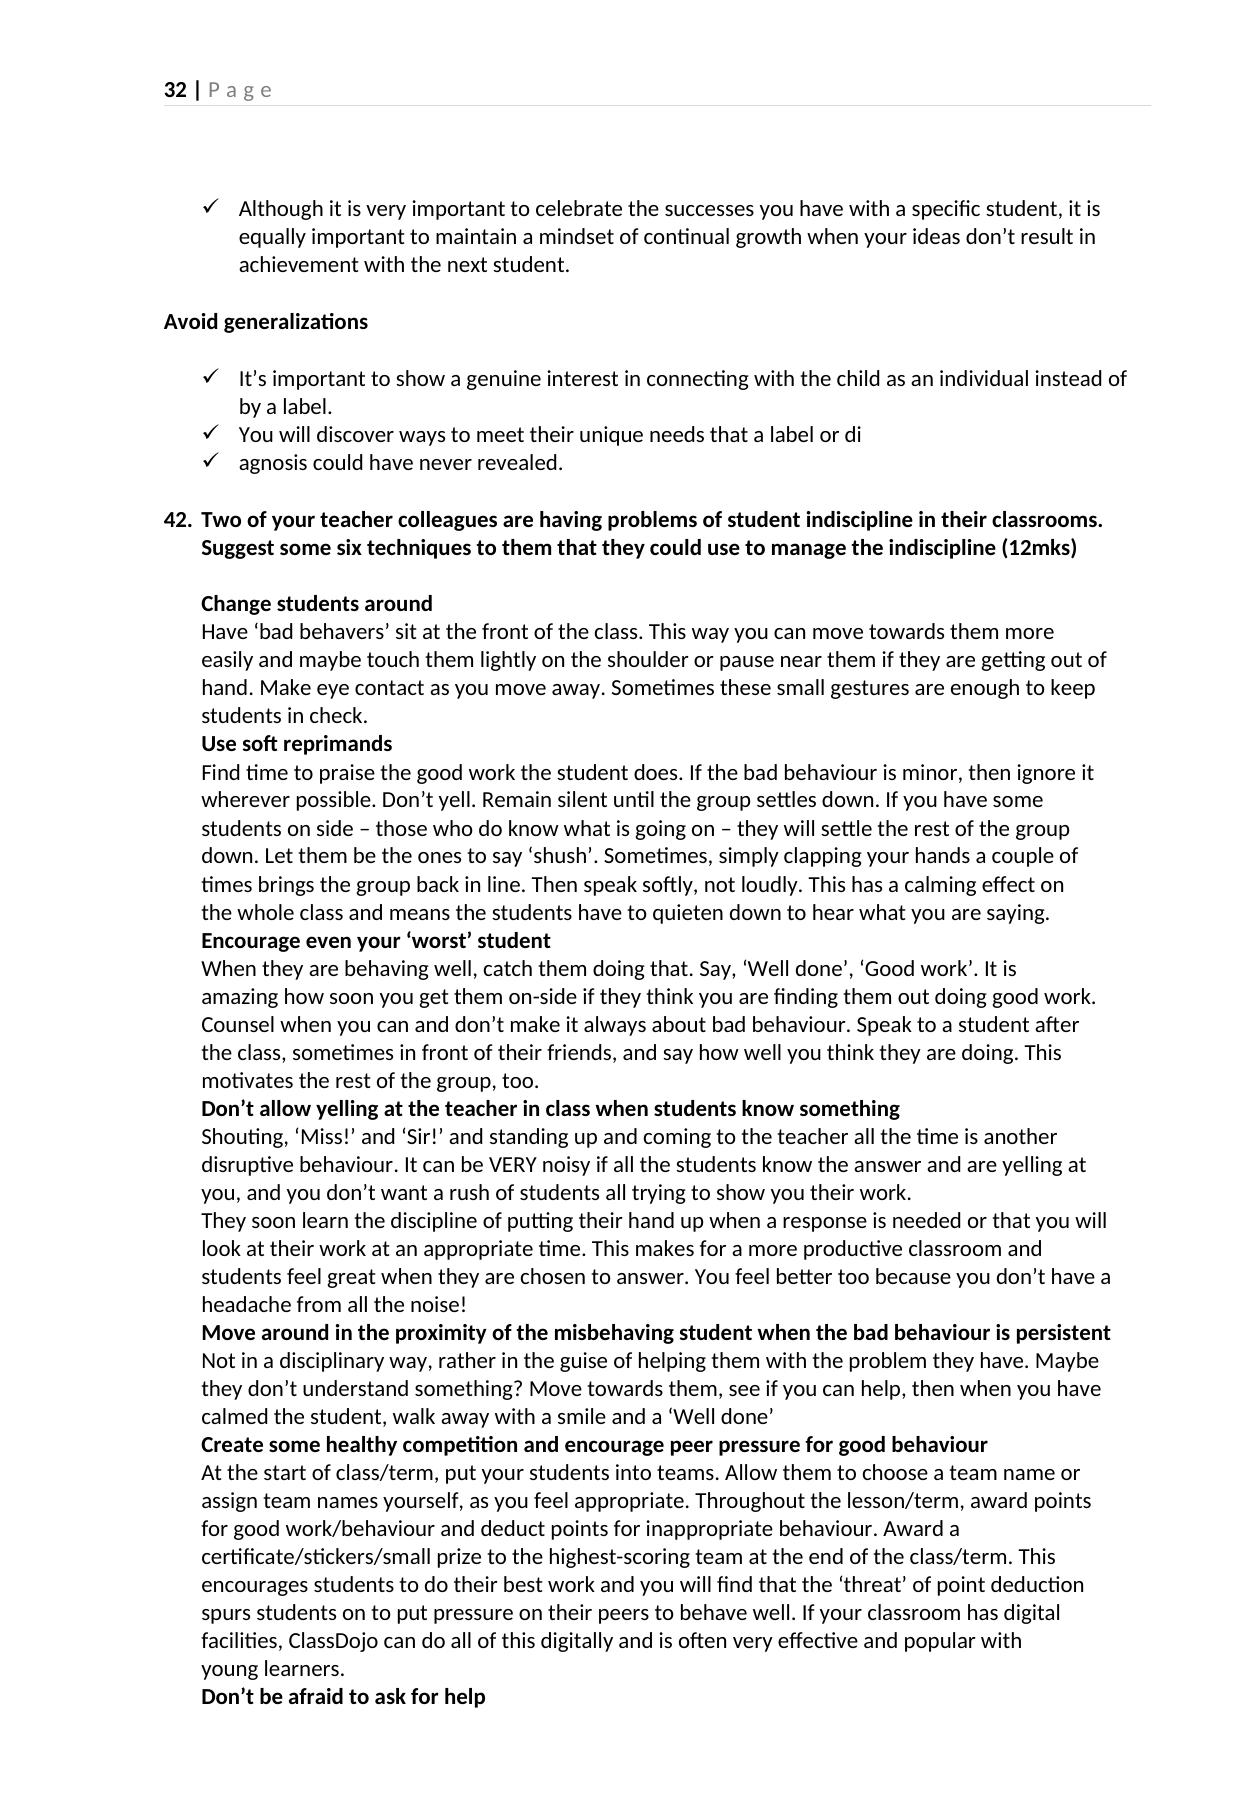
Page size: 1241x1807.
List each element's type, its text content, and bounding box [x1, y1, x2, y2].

text students on side – those who do know what is going on – they will settle the rest of the group [201, 814, 1151, 842]
text facilities, ClassDojo can do all of this digitally and is often very effective and popular with [201, 1626, 1151, 1654]
text motivates the rest of the group, too. [201, 1066, 1151, 1094]
text Counsel when you can and don’t make it always about bad behaviour. Speak to a student after [201, 1010, 1151, 1038]
text spurs students on to put pressure on their peers to behave well. If your classroom has digital [201, 1598, 1151, 1626]
text Create some healthy competition and encourage peer pressure for good behaviour [201, 1430, 1151, 1458]
text Not in a disciplinary way, rather in the guise of helping them with the problem they have. Maybe [201, 1346, 1151, 1374]
text At the start of class/term, put your students into teams. Allow them to choose a team name or [201, 1458, 1151, 1486]
text calmed the student, walk away with a smile and a ‘Well done’ [201, 1402, 1151, 1430]
text the class, sometimes in front of their friends, and say how well you think they are doing. This [201, 1038, 1151, 1066]
text look at their work at an appropriate time. This makes for a more productive classroom and [201, 1234, 1151, 1262]
text They soon learn the discipline of putting their hand up when a response is needed or that you will [201, 1206, 1151, 1234]
list Although it is very important to celebrate the successes you have with a specific student, it is equally important to maintain a mindset of continual growth when your ideas don’t result in achievement with the next student. [201, 194, 1151, 278]
list agnosis could have never revealed. [201, 448, 1151, 476]
text times brings the group back in line. Then speak softly, not loudly. This has a calming effect on [201, 870, 1151, 898]
text wherever possible. Don’t yell. Remain silent until the group settles down. If you have some [201, 786, 1151, 814]
text young learners. [201, 1654, 1151, 1682]
text for good work/behaviour and deduct points for inappropriate behaviour. Award a [201, 1514, 1151, 1542]
text easily and maybe touch them lightly on the shoulder or pause near them if they are getting out of [201, 646, 1151, 673]
text Don’t be afraid to ask for help [201, 1682, 1151, 1710]
text headache from all the noise! [201, 1290, 1151, 1318]
text Change students around [201, 589, 1151, 617]
text Don’t allow yelling at the teacher in class when students know something [201, 1094, 1151, 1122]
text Avoid generalizations [163, 307, 1151, 335]
text students feel great when they are chosen to answer. You feel better too because you don’t have a [201, 1262, 1151, 1290]
text certificate/stickers/small prize to the highest-scoring team at the end of the class/term. This [201, 1542, 1151, 1570]
text Move around in the proximity of the misbehaving student when the bad behaviour is persistent [201, 1318, 1151, 1346]
list Two of your teacher colleagues are having problems of student indiscipline in their classrooms. Suggest some six techniques to them that they could use to manage the indiscipline (12mks) [163, 505, 1151, 561]
text hand. Make eye contact as you move away. Sometimes these small gestures are enough to keep [201, 673, 1151, 702]
text disruptive behaviour. It can be VERY noisy if all the students know the answer and are yelling at [201, 1150, 1151, 1178]
text down. Let them be the ones to say ‘shush’. Sometimes, simply clapping your hands a couple of [201, 842, 1151, 870]
text you, and you don’t want a rush of students all trying to show you their work. [201, 1178, 1151, 1206]
text Encourage even your ‘worst’ student [201, 926, 1151, 954]
text Use soft reprimands [201, 729, 1151, 758]
list You will discover ways to meet their unique needs that a label or di [201, 420, 1151, 448]
text Have ‘bad behavers’ sit at the front of the class. This way you can move towards them more [201, 617, 1151, 646]
text amazing how soon you get them on-side if they think you are finding them out doing good work. [201, 982, 1151, 1010]
text students in check. [201, 702, 1151, 729]
text Shouting, ‘Miss!’ and ‘Sir!’ and standing up and coming to the teacher all the time is another [201, 1122, 1151, 1150]
list It’s important to show a genuine interest in connecting with the child as an individual instead of by a label. [201, 364, 1151, 420]
text Find time to praise the good work the student does. If the bad behaviour is minor, then ignore it [201, 758, 1151, 786]
text they don’t understand something? Move towards them, see if you can help, then when you have [201, 1374, 1151, 1402]
text encourages students to do their best work and you will find that the ‘threat’ of point deduction [201, 1570, 1151, 1598]
text the whole class and means the students have to quieten down to hear what you are saying. [201, 898, 1151, 926]
text When they are behaving well, catch them doing that. Say, ‘Well done’, ‘Good work’. It is [201, 954, 1151, 982]
text assign team names yourself, as you feel appropriate. Throughout the lesson/term, award points [201, 1486, 1151, 1514]
